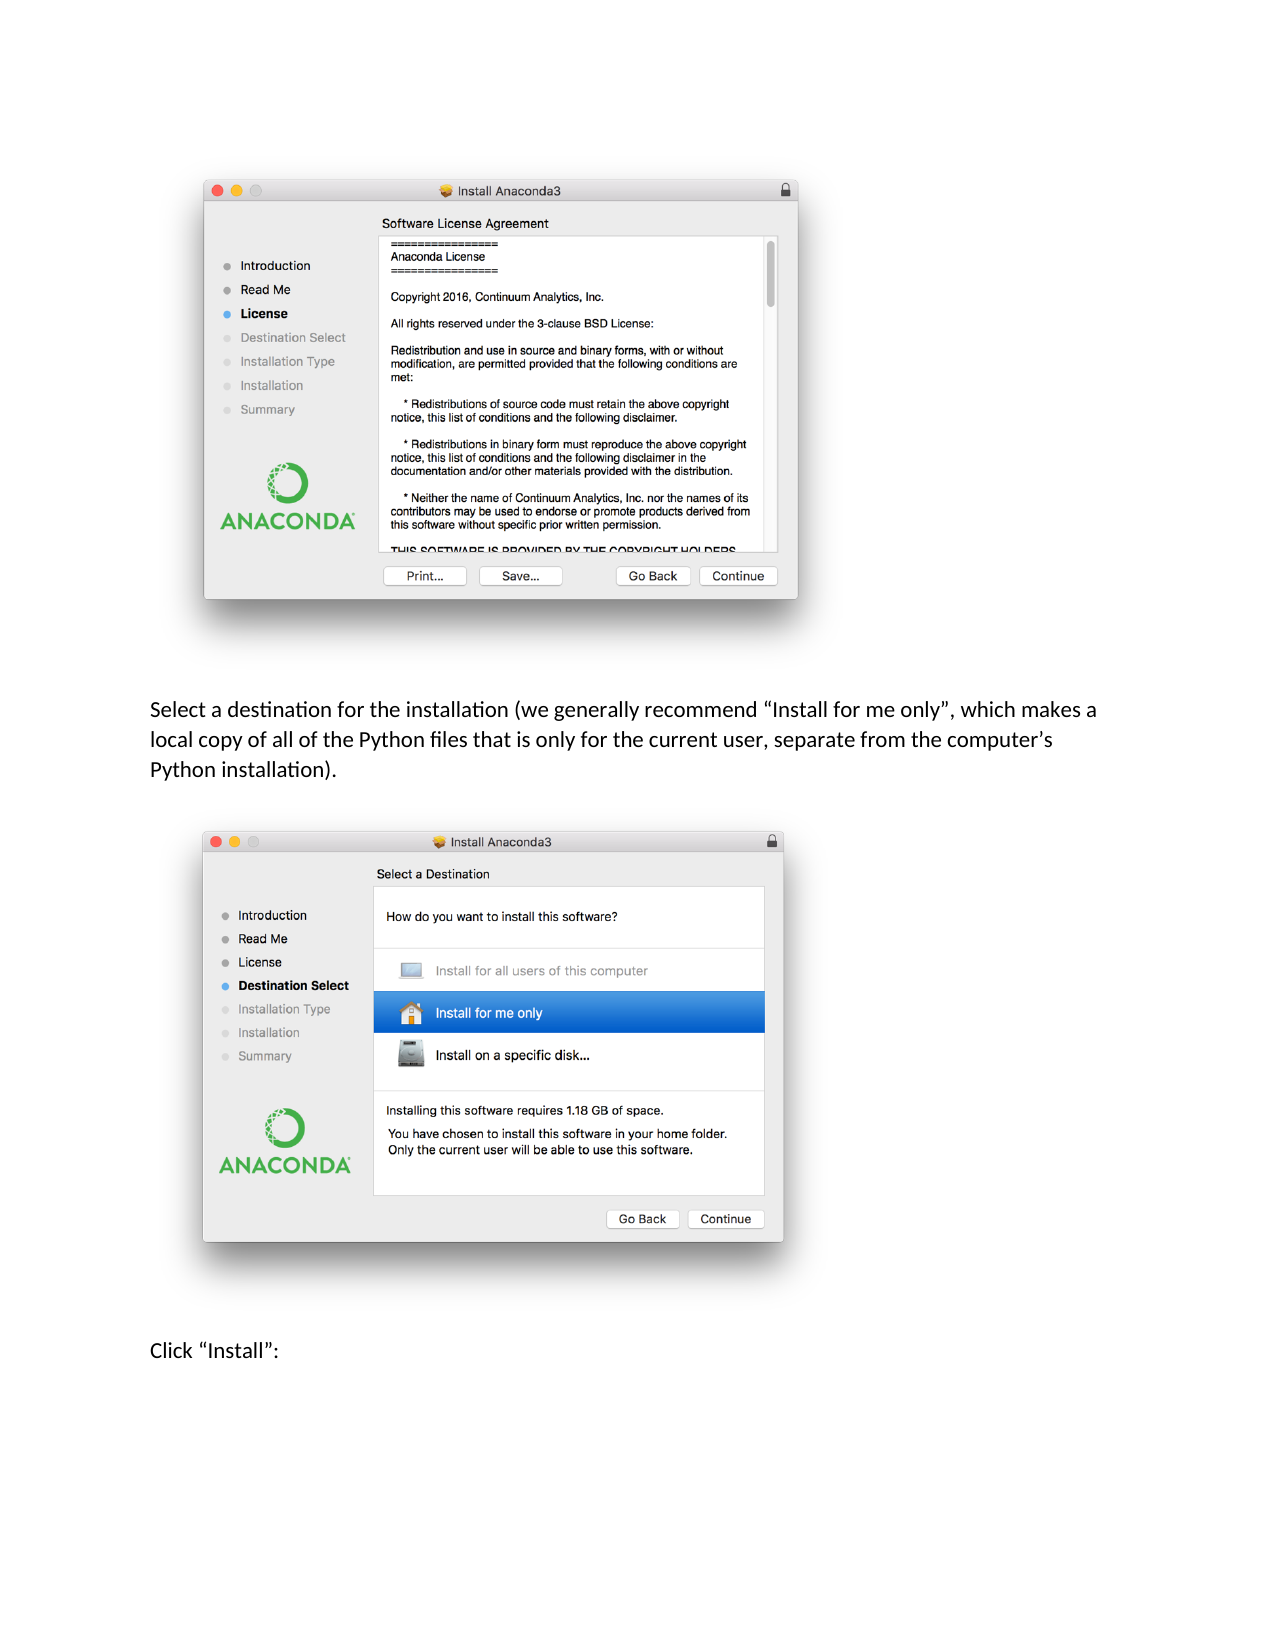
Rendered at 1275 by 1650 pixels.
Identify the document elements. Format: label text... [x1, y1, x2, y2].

text Click “Install”: [150, 1336, 1125, 1364]
text Select a destination for the installation (we generally recommend “Install for me only”, which makes a local copy of all of the Python files that is only for the current user, separate from the computer’s Python installation). [150, 695, 1125, 783]
picture [150, 150, 851, 676]
picture [150, 802, 836, 1317]
